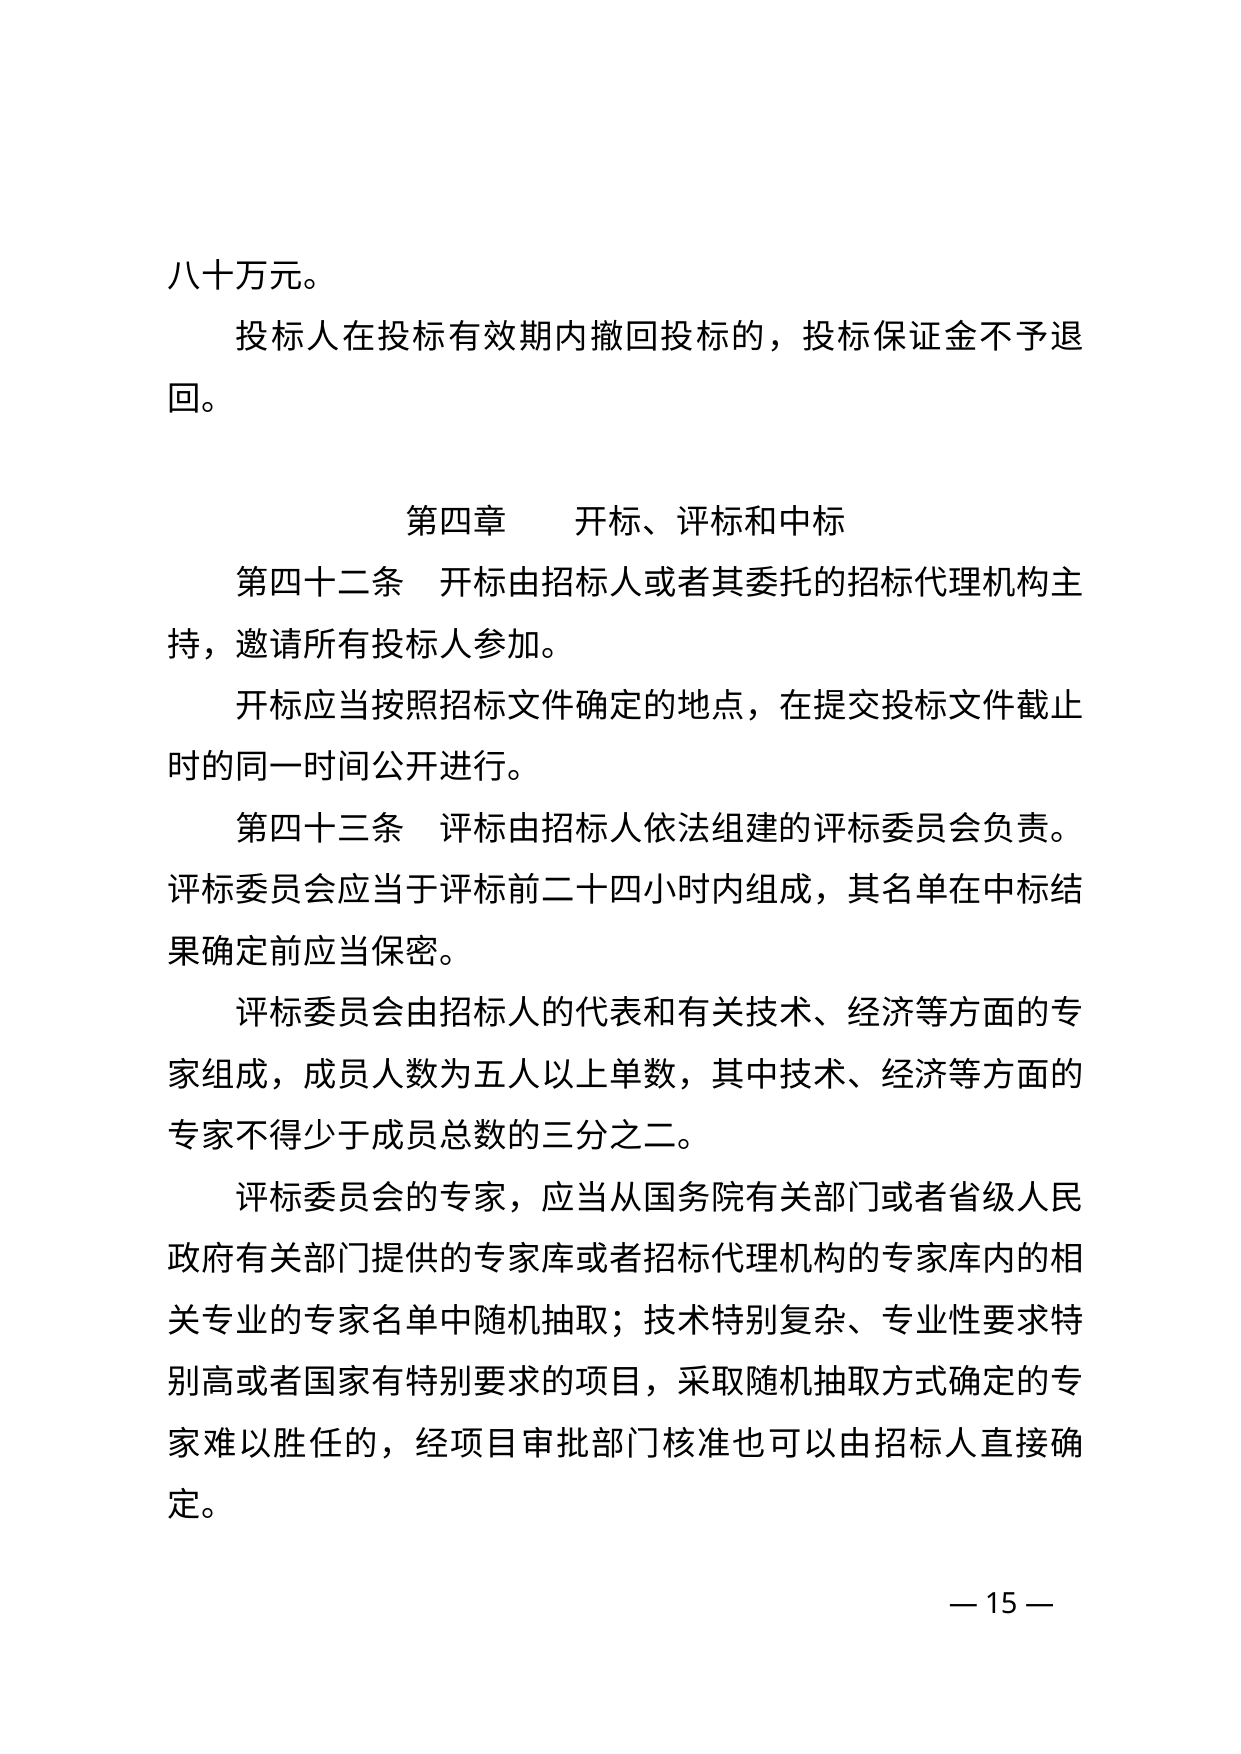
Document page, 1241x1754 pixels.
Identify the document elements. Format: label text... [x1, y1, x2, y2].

text 第四十二条 开标由招标人或者其委托的招标代理机构主持，邀请所有投标人参加。 [168, 549, 1084, 672]
text 评标委员会的专家，应当从国务院有关部门或者省级人民政府有关部门提供的专家库或者招标代理机构的专家库内的相关专业的专家名单中随机抽取；技术特别复杂、专业性要求特别高或者国家有特别要求的项目，采取随机抽取方式确定的专家难以胜任的，经项目审批部门核准也可以由招标人直接确定。 [168, 1164, 1084, 1533]
text 评标委员会由招标人的代表和有关技术、经济等方面的专家组成，成员人数为五人以上单数，其中技术、经济等方面的专家不得少于成员总数的三分之二。 [168, 979, 1084, 1164]
text 第四十三条 评标由招标人依法组建的评标委员会负责。评标委员会应当于评标前二十四小时内组成，其名单在中标结果确定前应当保密。 [168, 795, 1084, 979]
text 投标人在投标有效期内撤回投标的，投标保证金不予退回。 [168, 303, 1084, 426]
text 开标应当按照招标文件确定的地点，在提交投标文件截止时的同一时间公开进行。 [168, 672, 1084, 795]
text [168, 242, 1084, 303]
text 第四章 开标、评标和中标 [168, 488, 1084, 549]
